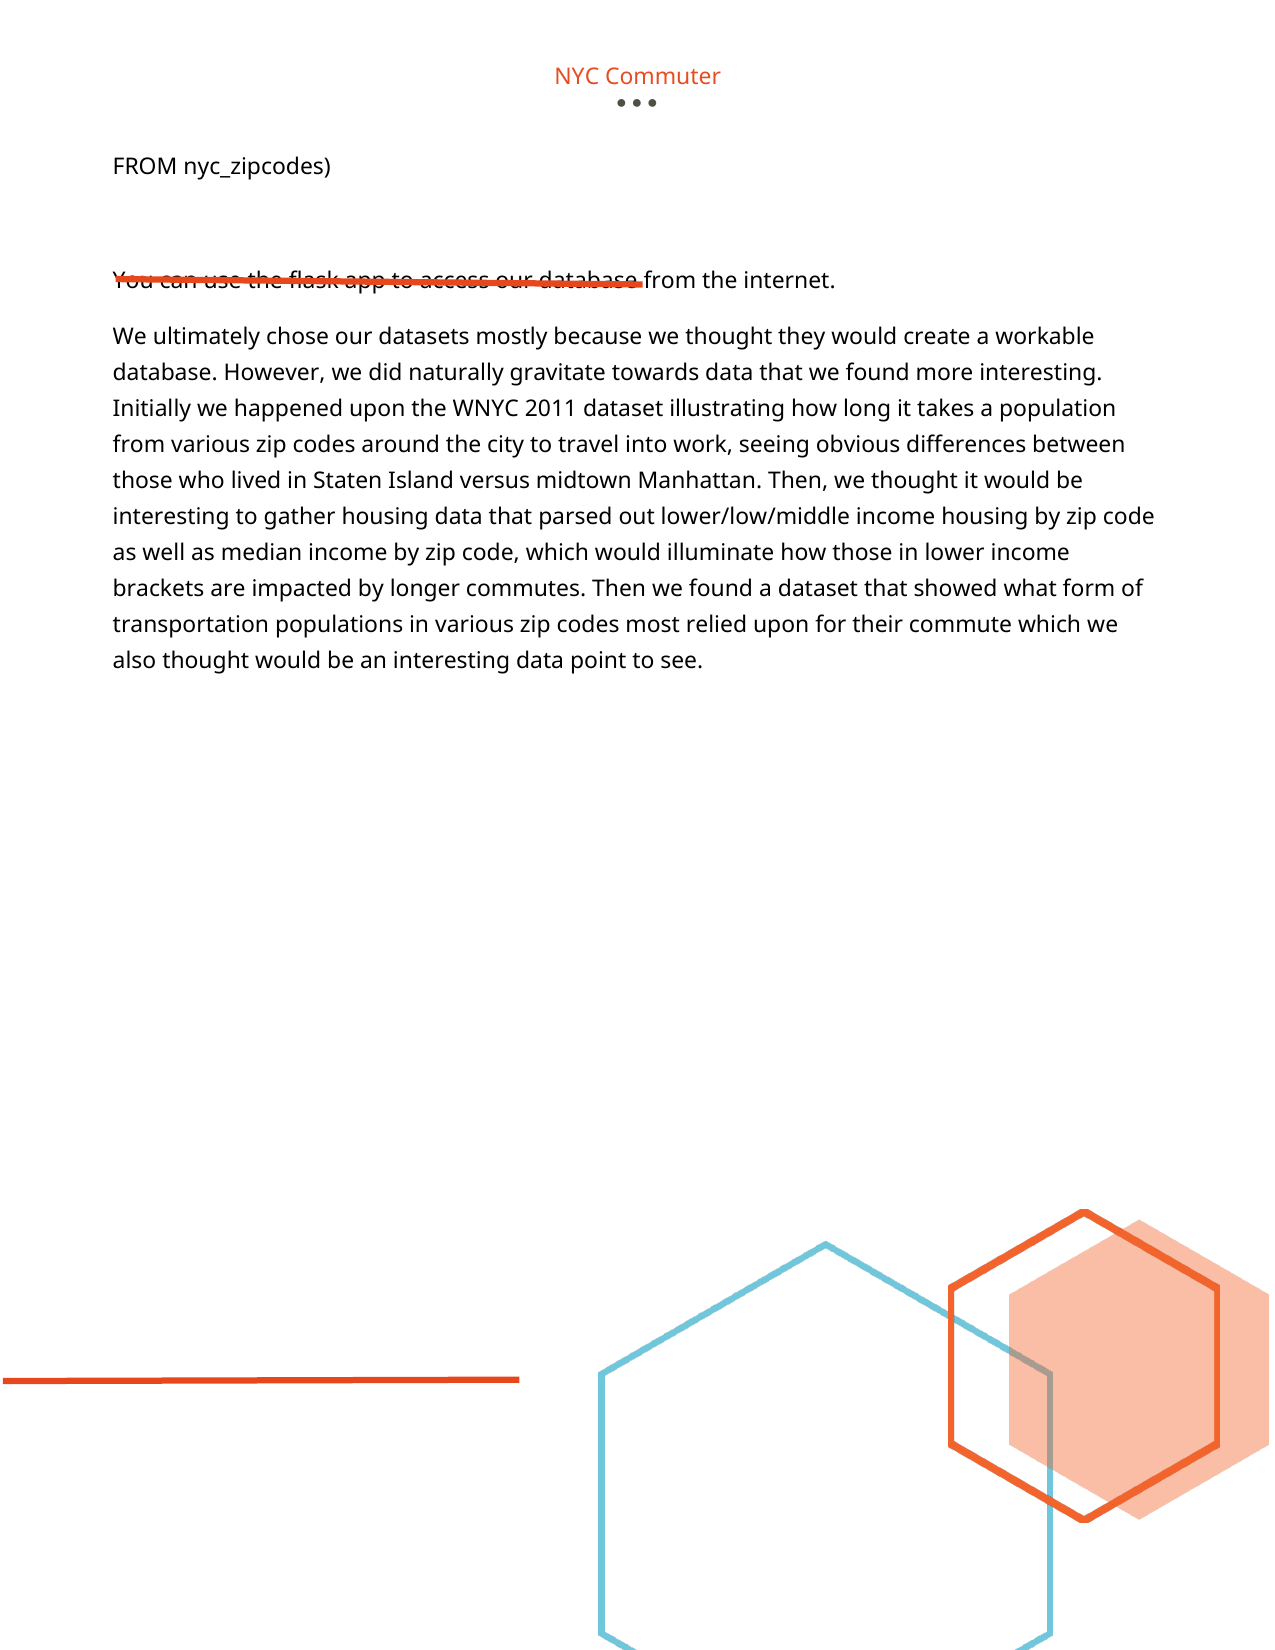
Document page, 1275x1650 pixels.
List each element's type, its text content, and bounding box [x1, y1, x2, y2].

text FROM nyc_zipcodes) [112, 150, 1162, 181]
text You can use the flask app to access our database from the internet. [112, 263, 1162, 295]
picture [598, 1209, 1269, 1650]
text We ultimately chose our datasets mostly because we thought they would create a workable database. However, we did naturally gravitate towards data that we found more interesting. Initially we happened upon the WNYC 2011 dataset illustrating how long it takes a population from various zip codes around the city to travel into work, seeing obvious differences between those who lived in Staten Island versus midtown Manhattan. Then, we thought it would be interesting to gather housing data that parsed out lower/low/middle income housing by zip code as well as median income by zip code, which would illuminate how those in lower income brackets are impacted by longer commutes. Then we found a dataset that showed what form of transportation populations in various zip codes most relied upon for their commute which we also thought would be an interesting data point to see. [112, 320, 1162, 675]
